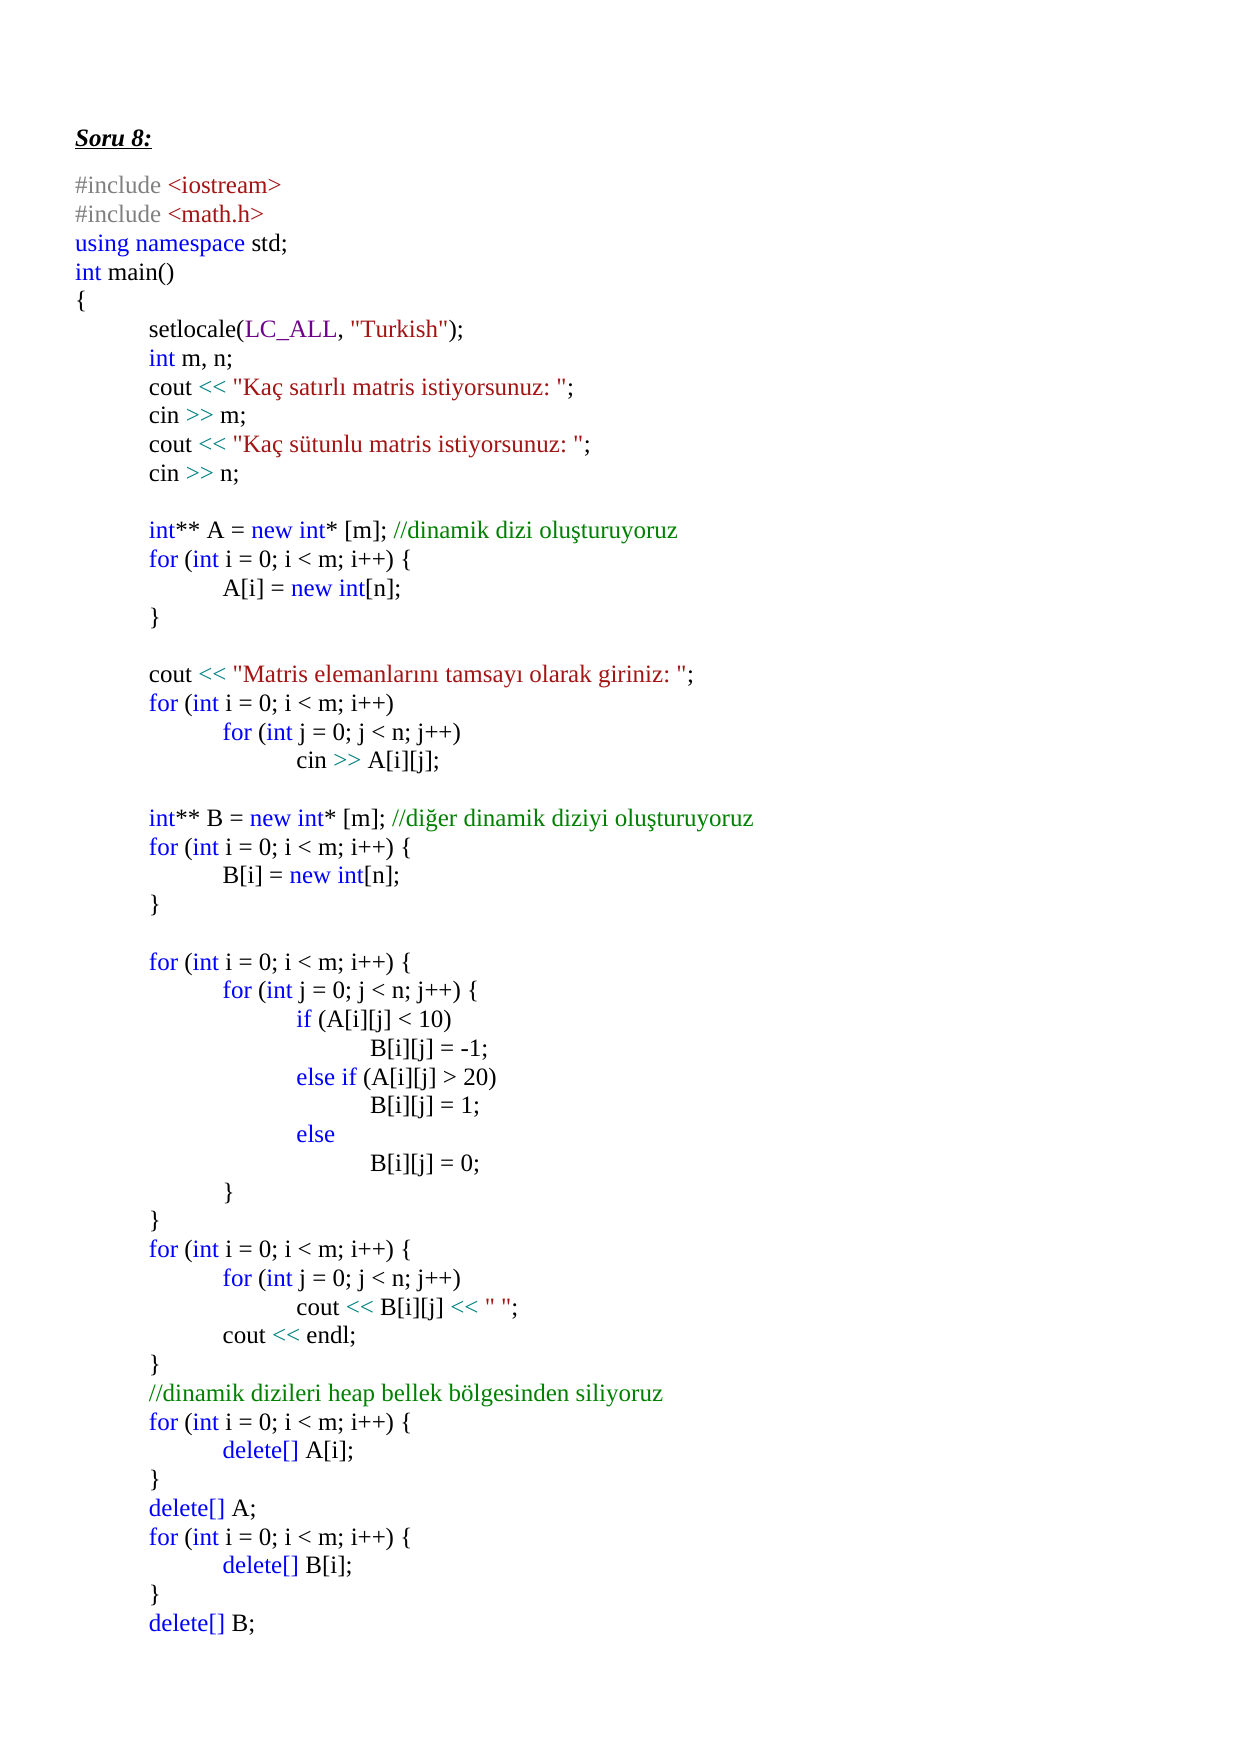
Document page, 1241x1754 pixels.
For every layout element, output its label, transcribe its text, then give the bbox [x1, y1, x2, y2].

text cout << "Matris elemanlarını tamsayı olarak giriniz: "; [75, 659, 1165, 688]
text B[i][j] = -1; [75, 1033, 1165, 1062]
text cout << endl; [75, 1320, 1165, 1349]
text cout << B[i][j] << " "; [75, 1292, 1165, 1320]
text setlocale(LC_ALL, "Turkish"); [75, 314, 1165, 343]
text for (int i = 0; i < m; i++) { [75, 947, 1165, 975]
text else [75, 1119, 1165, 1148]
text for (int i = 0; i < m; i++) { [75, 1522, 1165, 1550]
text } [75, 889, 1165, 918]
text using namespace std; [75, 228, 1165, 257]
text B[i][j] = 1; [75, 1090, 1165, 1119]
text for (int j = 0; j < n; j++) [75, 1263, 1165, 1292]
text cout << "Kaç sütunlu matris istiyorsunuz: "; [75, 429, 1165, 458]
text #include <math.h> [75, 199, 1165, 228]
text for (int i = 0; i < m; i++) [75, 688, 1165, 717]
text B[i][j] = 0; [75, 1148, 1165, 1177]
text A[i] = new int[n]; [75, 573, 1165, 602]
text int main() [75, 257, 1165, 285]
text B[i] = new int[n]; [75, 860, 1165, 889]
text cin >> A[i][j]; [75, 745, 1165, 774]
text #include <iostream> [75, 170, 1165, 199]
text for (int i = 0; i < m; i++) { [75, 832, 1165, 860]
text } [75, 602, 1165, 630]
text } [75, 1349, 1165, 1378]
text } [75, 1579, 1165, 1608]
text else if (A[i][j] > 20) [75, 1062, 1165, 1090]
text int** A = new int* [m]; //dinamik dizi oluşturuyoruz [75, 515, 1165, 544]
text for (int i = 0; i < m; i++) { [75, 1407, 1165, 1435]
text if (A[i][j] < 10) [75, 1004, 1165, 1033]
text delete[] A[i]; [75, 1435, 1165, 1464]
text delete[] B[i]; [75, 1550, 1165, 1579]
text for (int i = 0; i < m; i++) { [75, 544, 1165, 573]
text delete[] A; [75, 1493, 1165, 1522]
text } [75, 1464, 1165, 1493]
text int m, n; [75, 343, 1165, 372]
text } [75, 1205, 1165, 1234]
text for (int j = 0; j < n; j++) [75, 717, 1165, 745]
text Soru 8: [75, 123, 1165, 151]
text delete[] B; [75, 1608, 1165, 1637]
text } [75, 1177, 1165, 1205]
text //dinamik dizileri heap bellek bölgesinden siliyoruz [75, 1378, 1165, 1407]
text cout << "Kaç satırlı matris istiyorsunuz: "; [75, 372, 1165, 400]
text for (int j = 0; j < n; j++) { [75, 975, 1165, 1004]
text { [75, 285, 1165, 314]
text for (int i = 0; i < m; i++) { [75, 1234, 1165, 1263]
text int** B = new int* [m]; //diğer dinamik diziyi oluşturuyoruz [75, 803, 1165, 832]
text cin >> n; [75, 458, 1165, 487]
text cin >> m; [75, 400, 1165, 429]
